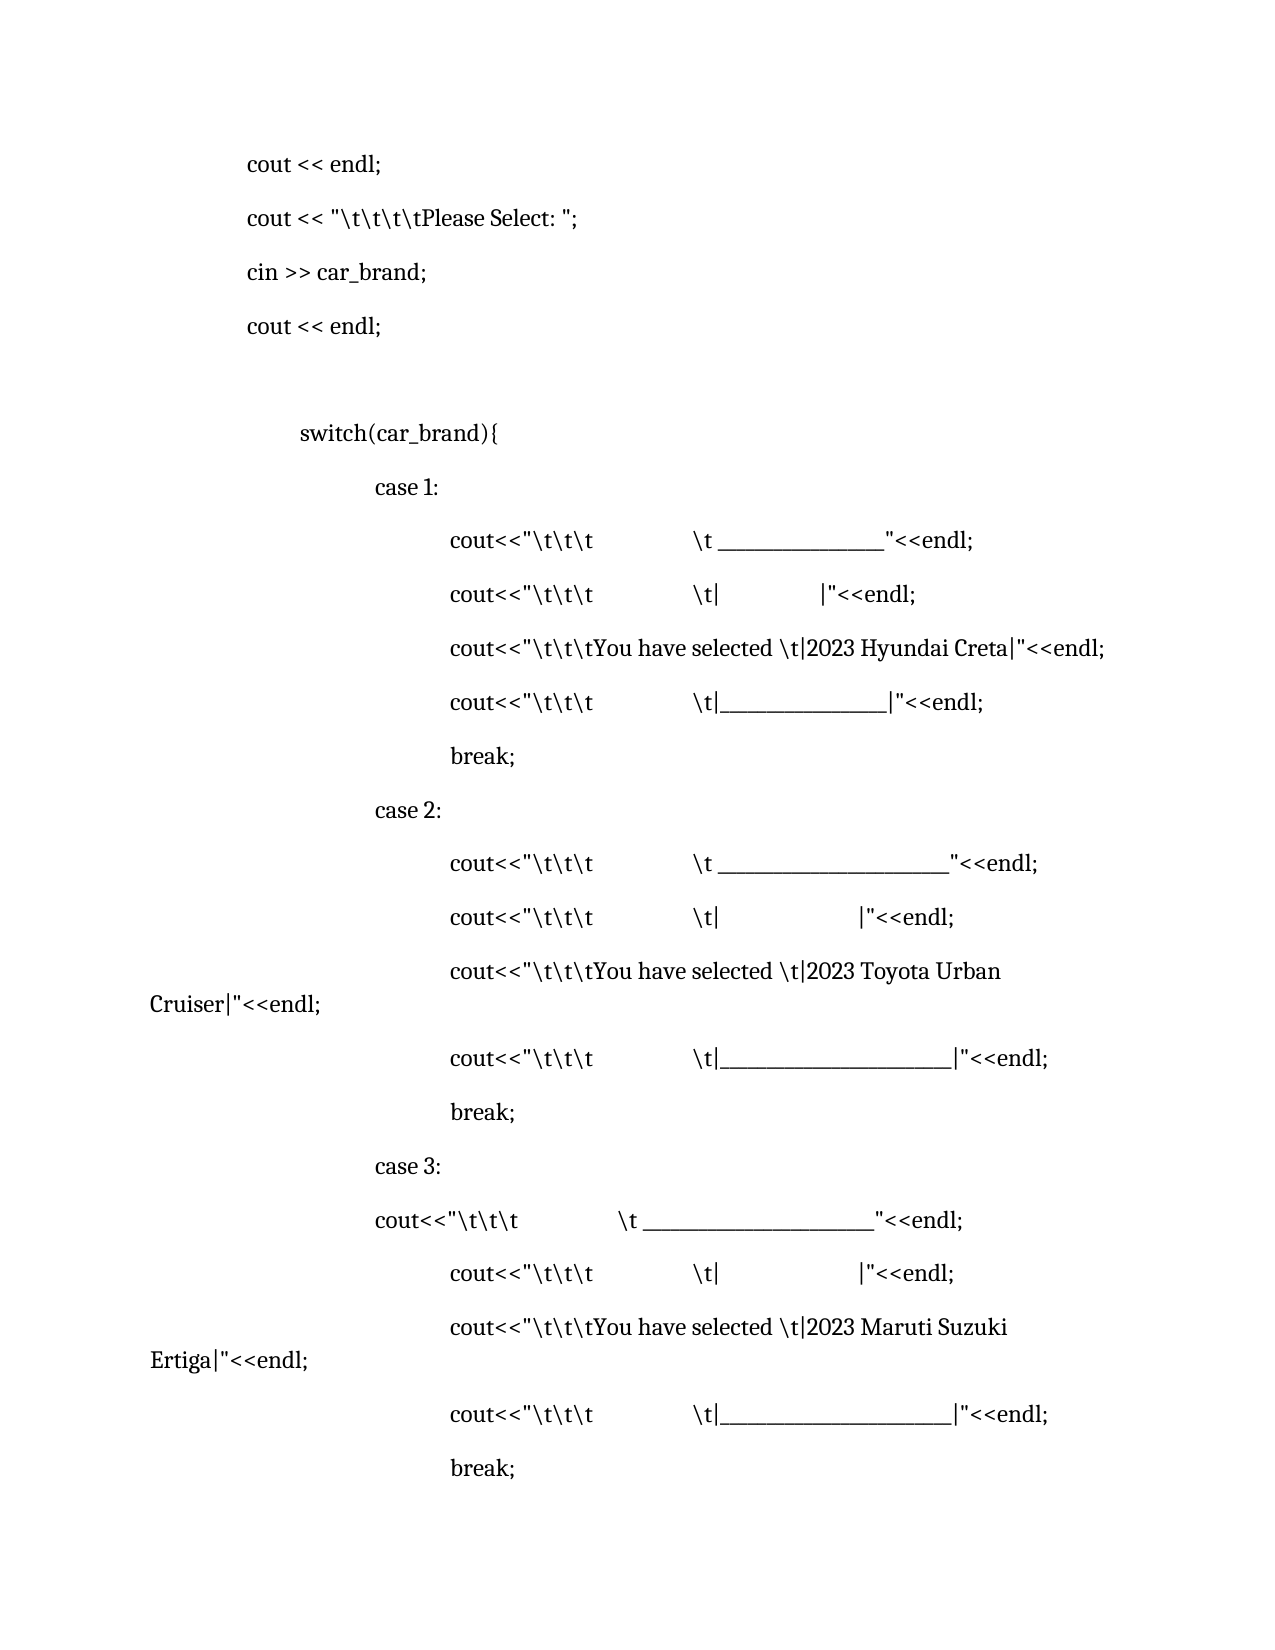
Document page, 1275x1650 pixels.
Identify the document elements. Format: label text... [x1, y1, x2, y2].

text cout << "\t\t\t\tPlease Select: "; [150, 204, 1125, 233]
text cout << endl; [150, 312, 1125, 340]
text cout<<"\t\t\tYou have selected \t|2023 Maruti Suzuki Ertiga|"<<endl; [150, 1313, 1125, 1375]
text cout<<"\t\t\t \t| |"<<endl; [150, 580, 1125, 609]
text switch(car_brand){ [150, 418, 1125, 447]
text cin >> car_brand; [150, 258, 1125, 286]
text cout<<"\t\t\t \t _________________________"<<endl; [150, 849, 1125, 878]
text cout<<"\t\t\t \t|_________________________|"<<endl; [150, 1400, 1125, 1429]
text case 2: [150, 796, 1125, 824]
text cout<<"\t\t\t \t|_________________________|"<<endl; [150, 1044, 1125, 1073]
text cout << endl; [150, 150, 1125, 179]
text cout<<"\t\t\t \t _________________________"<<endl; [150, 1206, 1125, 1234]
text case 1: [150, 472, 1125, 501]
text break; [150, 1098, 1125, 1127]
text cout<<"\t\t\t \t|__________________|"<<endl; [150, 688, 1125, 717]
text cout<<"\t\t\t \t| |"<<endl; [150, 1259, 1125, 1288]
text cout<<"\t\t\t \t| |"<<endl; [150, 903, 1125, 932]
text cout<<"\t\t\t \t __________________"<<endl; [150, 526, 1125, 555]
text break; [150, 1454, 1125, 1483]
text cout<<"\t\t\tYou have selected \t|2023 Toyota Urban Cruiser|"<<endl; [150, 957, 1125, 1019]
text cout<<"\t\t\tYou have selected \t|2023 Hyundai Creta|"<<endl; [150, 634, 1125, 663]
text break; [150, 742, 1125, 770]
text case 3: [150, 1152, 1125, 1180]
